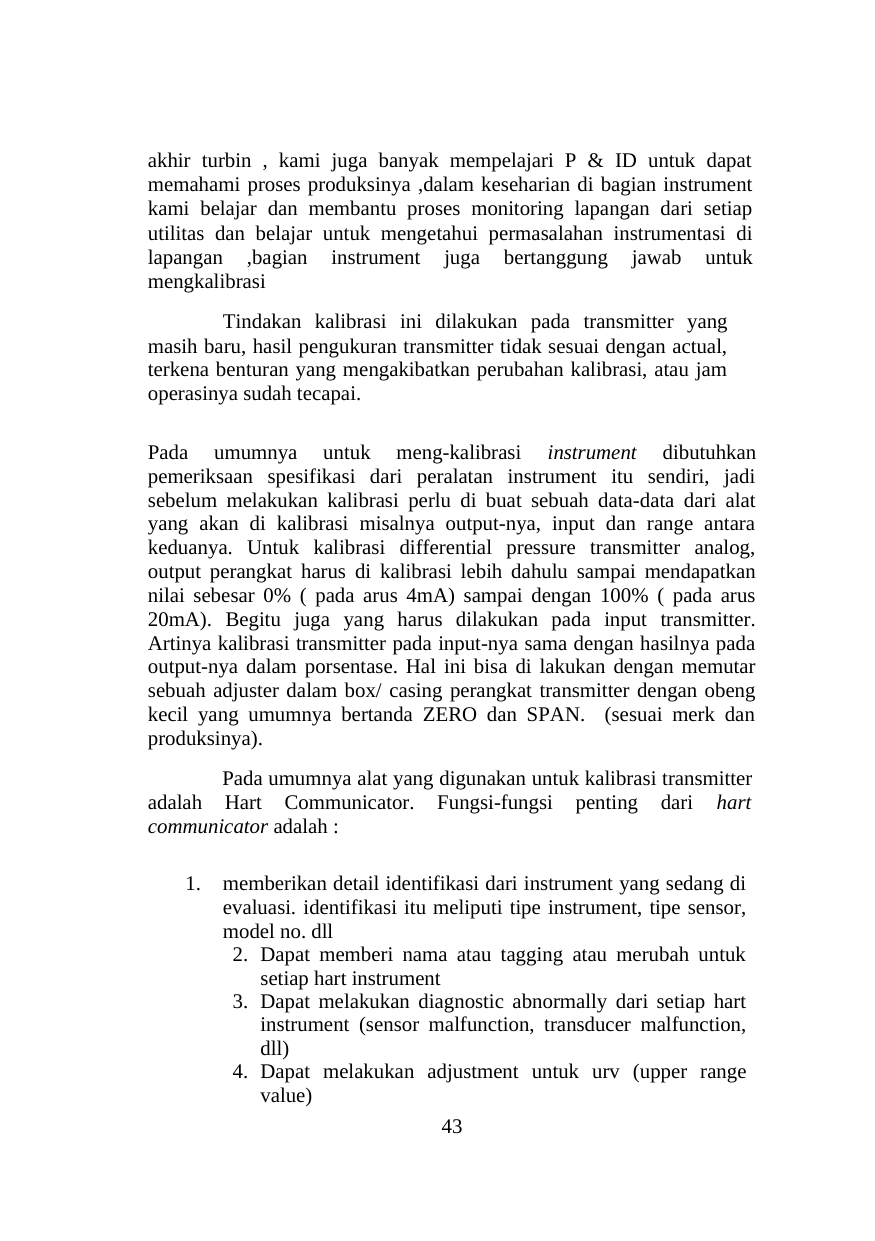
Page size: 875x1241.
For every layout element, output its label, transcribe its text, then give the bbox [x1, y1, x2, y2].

list Dapat memberi nama atau tagging atau merubah untuk setiap hart instrument [232, 943, 747, 990]
text Pada umumnya untuk meng-kalibrasi instrument dibutuhkan pemeriksaan spesifikasi dari peralatan instrument itu sendiri, jadi sebelum melakukan kalibrasi perlu di buat sebuah data-data dari alat yang akan di kalibrasi misalnya output-nya, input dan range antara keduanya. Untuk kalibrasi differential pressure transmitter analog, output perangkat harus di kalibrasi lebih dahulu sampai mendapatkan nilai sebesar 0% ( pada arus 4mA) sampai dengan 100% ( pada arus 20mA). Begitu juga yang harus dilakukan pada input transmitter. Artinya kalibrasi transmitter pada input-nya sama dengan hasilnya pada output-nya dalam porsentase. Hal ini bisa di lakukan dengan memutar sebuah adjuster dalam box/ casing perangkat transmitter dengan obeng kecil yang umumnya bertanda ZERO dan SPAN. (sesuai merk dan produksinya). [148, 440, 756, 750]
list Dapat melakukan adjustment untuk urv (upper range value) [232, 1060, 747, 1107]
text Pada umumnya alat yang digunakan untuk kalibrasi transmitter adalah Hart Communicator. Fungsi-fungsi penting dari hart communicator adalah : [148, 767, 753, 838]
list memberikan detail identifikasi dari instrument yang sedang di evaluasi. identifikasi itu meliputi tipe instrument, tipe sensor, model no. dll [185, 872, 747, 943]
list Dapat melakukan diagnostic abnormally dari setiap hart instrument (sensor malfunction, transducer malfunction, dll) [232, 990, 747, 1060]
text Tindakan kalibrasi ini dilakukan pada transmitter yang masih baru, hasil pengukuran transmitter tidak sesuai dengan actual, terkena benturan yang mengakibatkan perubahan kalibrasi, atau jam operasinya sudah tecapai. [148, 310, 728, 405]
